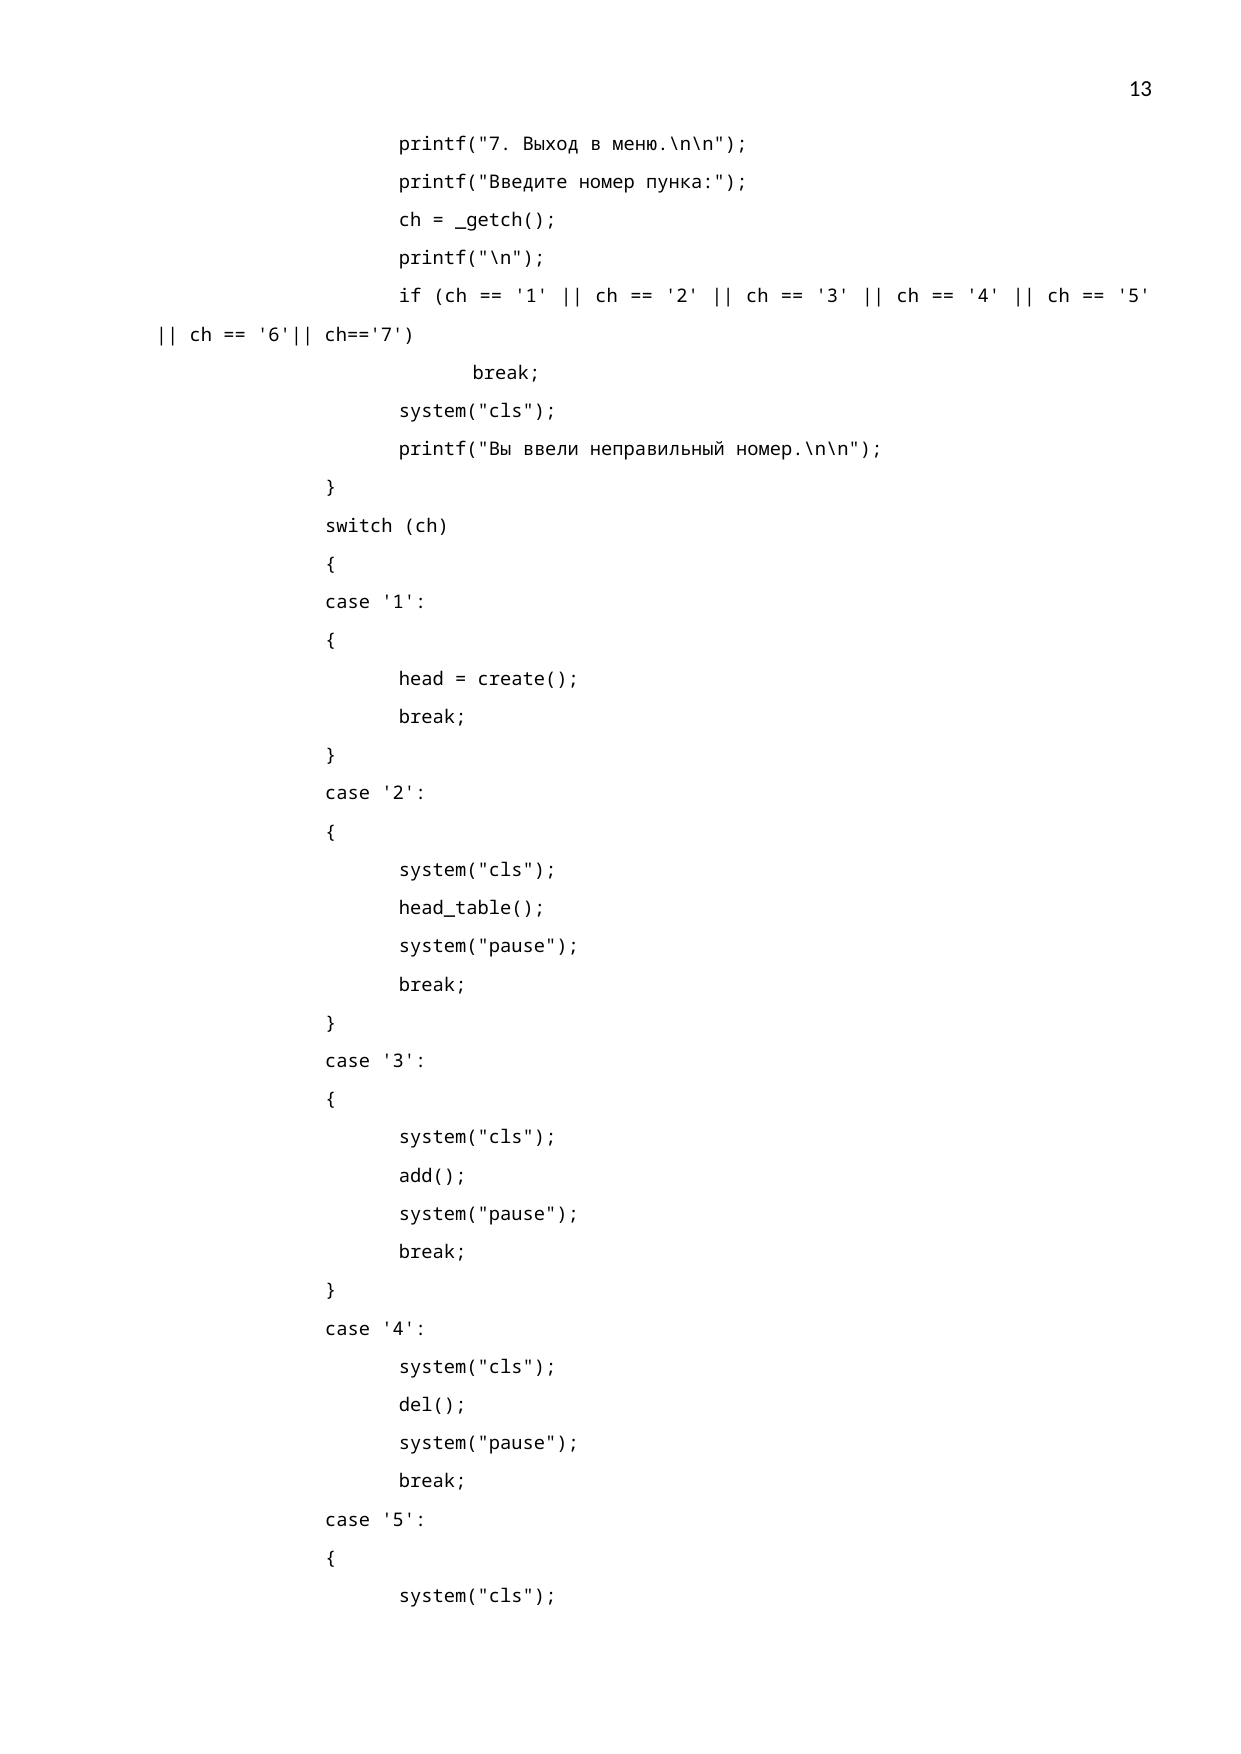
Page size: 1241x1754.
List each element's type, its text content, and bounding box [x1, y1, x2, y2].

list system("pause"); [156, 1429, 1152, 1455]
list } [156, 1009, 1152, 1034]
list { [156, 1544, 1152, 1570]
list printf("Введите номер пунка:"); [156, 168, 1152, 193]
list head = create(); [156, 665, 1152, 691]
list break; [156, 1468, 1152, 1493]
list system("pause"); [156, 933, 1152, 958]
list break; [156, 359, 1152, 385]
list } [156, 474, 1152, 499]
list break; [156, 971, 1152, 996]
list printf("\n"); [156, 244, 1152, 270]
list if (ch == '1' || ch == '2' || ch == '3' || ch == '4' || ch == '5' || ch == '6'|| ch=='7') [156, 283, 1152, 346]
list { [156, 1086, 1152, 1111]
list case '5': [156, 1506, 1152, 1532]
list system("cls"); [156, 1124, 1152, 1149]
list printf("Вы ввели неправильный номер.\n\n"); [156, 436, 1152, 461]
list } [156, 741, 1152, 767]
list system("cls"); [156, 397, 1152, 423]
list ch = _getch(); [156, 206, 1152, 232]
list system("cls"); [156, 1353, 1152, 1379]
list add(); [156, 1162, 1152, 1187]
list case '2': [156, 780, 1152, 805]
list printf("7. Выход в меню.\n\n"); [156, 130, 1152, 155]
list system("pause"); [156, 1200, 1152, 1226]
list head_table(); [156, 894, 1152, 920]
list { [156, 627, 1152, 652]
list system("cls"); [156, 1582, 1152, 1608]
list del(); [156, 1391, 1152, 1417]
list case '4': [156, 1315, 1152, 1340]
list case '3': [156, 1047, 1152, 1073]
list } [156, 1277, 1152, 1302]
list { [156, 818, 1152, 843]
list { [156, 550, 1152, 576]
list switch (ch) [156, 512, 1152, 538]
list case '1': [156, 588, 1152, 614]
list break; [156, 1238, 1152, 1264]
list system("cls"); [156, 856, 1152, 882]
list break; [156, 703, 1152, 729]
